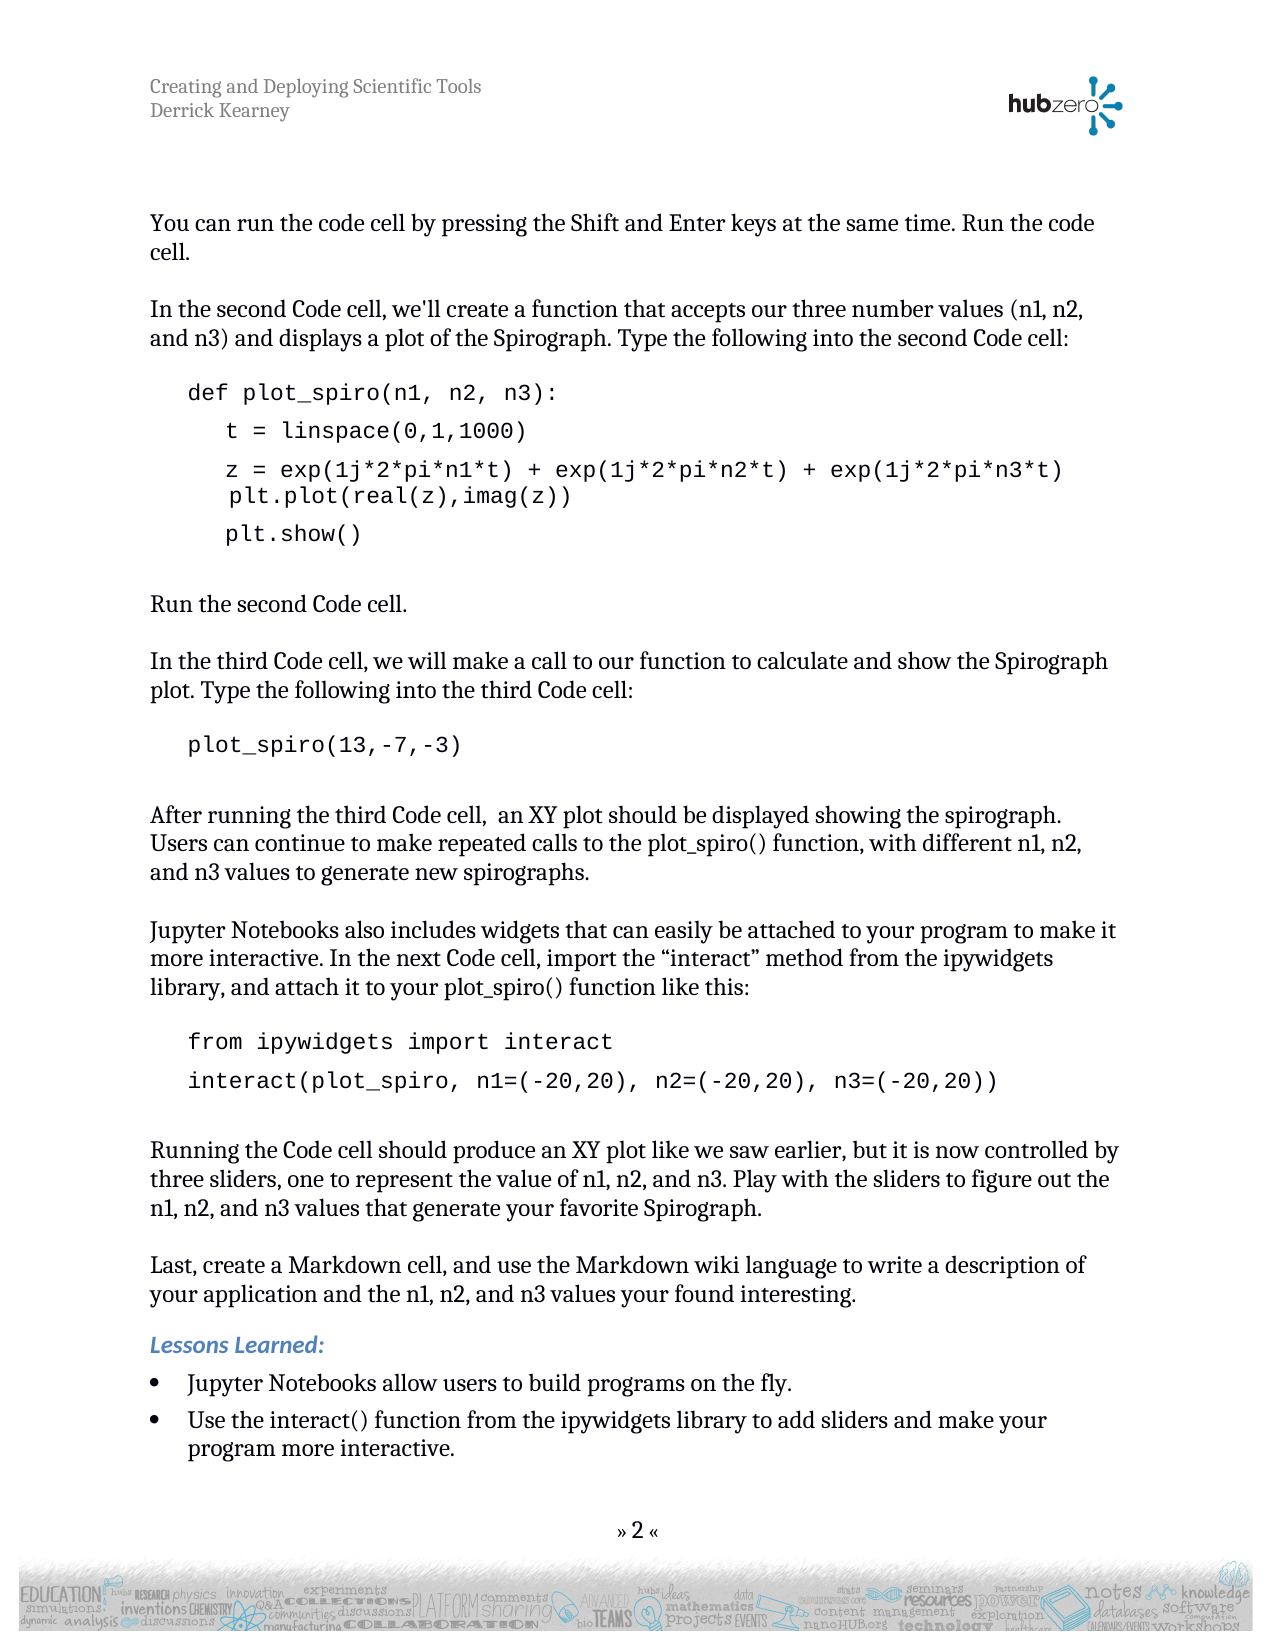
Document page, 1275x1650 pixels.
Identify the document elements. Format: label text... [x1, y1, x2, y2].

text from ipywidgets import interact [187, 1031, 1125, 1057]
text plt.show() [187, 522, 1125, 548]
text After running the third Code cell, an XY plot should be displayed showing the spirograph. Users can continue to make repeated calls to the plot_spiro() function, with different n1, n2, and n3 values to generate new spirographs. [150, 801, 1125, 887]
text In the second Code cell, we'll create a function that accepts our three number values (n1, n2, and n3) and displays a plot of the Spirograph. Type the following into the second Code cell: [150, 295, 1125, 352]
subtitle Lessons Learned: [150, 1329, 1125, 1360]
list Jupyter Notebooks allow users to build programs on the fly. [150, 1368, 1125, 1397]
list Use the interact() function from the ipywidgets library to add sliders and make your program more interactive. [150, 1406, 1125, 1463]
text In the third Code cell, we will make a call to our function to calculate and show the Spirograph plot. Type the following into the third Code cell: [150, 647, 1125, 705]
text interact(plot_spiro, n1=(-20,20), n2=(-20,20), n3=(-20,20)) [187, 1069, 1125, 1095]
text Last, create a Markdown cell, and use the Markdown wiki language to write a description of your application and the n1, n2, and n3 values your found interesting. [150, 1251, 1125, 1309]
text z = exp(1j*2*pi*n1*t) + exp(1j*2*pi*n2*t) + exp(1j*2*pi*n3*t) plt.plot(real(z),imag(z)) [187, 458, 1125, 510]
text Run the second Code cell. [150, 590, 1125, 618]
picture [18, 1556, 1253, 1631]
text plot_spiro(13,-7,-3) [187, 733, 1125, 759]
picture [1006, 75, 1125, 138]
text t = linspace(0,1,1000) [187, 420, 1125, 446]
text def plot_spiro(n1, n2, n3): [187, 381, 1125, 407]
text Running the Code cell should produce an XY plot like we saw earlier, but it is now controlled by three sliders, one to represent the value of n1, n2, and n3. Play with the sliders to figure out the n1, n2, and n3 values that generate your favorite Spirograph. [150, 1136, 1125, 1222]
text Jupyter Notebooks also includes widgets that can easily be attached to your program to make it more interactive. In the next Code cell, import the “interact” method from the ipywidgets library, and attach it to your plot_spiro() function like this: [150, 916, 1125, 1002]
text You can run the code cell by pressing the Shift and Enter keys at the same time. Run the code cell. [150, 209, 1125, 266]
